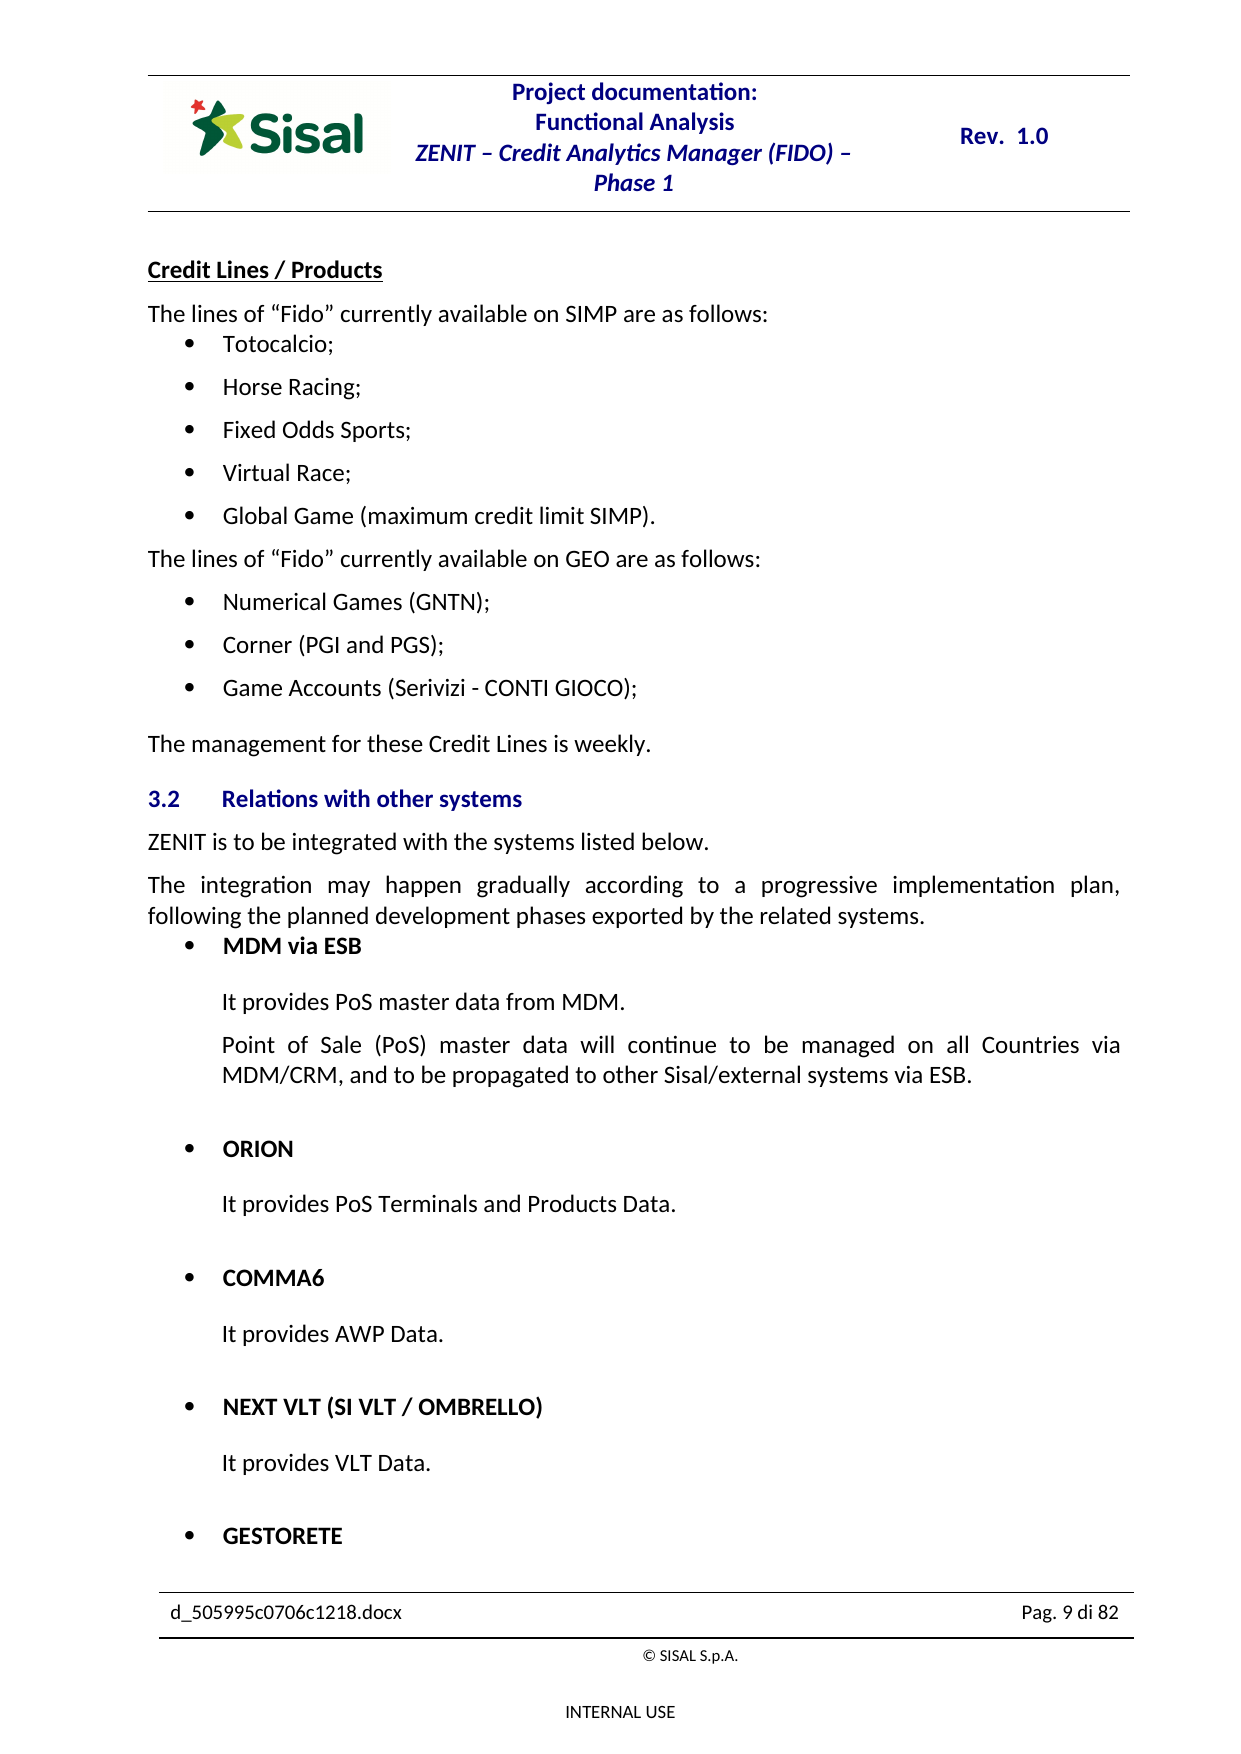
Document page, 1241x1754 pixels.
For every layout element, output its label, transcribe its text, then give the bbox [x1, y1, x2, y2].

text The management for these Credit Lines is weekly. [148, 728, 1122, 758]
list Global Game (maximum credit limit SIMP). [185, 500, 1122, 531]
text ZENIT is to be integrated with the systems listed below. [148, 826, 1122, 857]
list Fixed Odds Sports; [185, 414, 1122, 445]
list GESTORETE [185, 1520, 1122, 1551]
list Corner (PGI and PGS); [185, 629, 1122, 660]
list Horse Racing; [185, 371, 1122, 402]
text The integration may happen gradually according to a progressive implementation plan, following the planned development phases exported by the related systems. [148, 869, 1122, 931]
text Credit Lines / Products [148, 255, 1122, 285]
text It provides PoS master data from MDM. [222, 986, 1122, 1017]
list NEXT VLT (SI VLT / OMBRELLO) [185, 1391, 1122, 1422]
text It provides PoS Terminals and Products Data. [222, 1189, 1122, 1219]
text It provides AWP Data. [222, 1318, 1122, 1348]
text The lines of “Fido” currently available on GEO are as follows: [148, 543, 1122, 574]
list ORION [185, 1133, 1122, 1164]
list Totocalcio; [185, 328, 1122, 359]
list Game Accounts (Serivizi - CONTI GIOCO); [185, 672, 1122, 703]
picture [162, 81, 391, 174]
list COMMA6 [185, 1262, 1122, 1293]
list MDM via ESB [185, 931, 1122, 961]
text It provides VLT Data. [222, 1447, 1122, 1477]
list Virtual Race; [185, 457, 1122, 488]
list Numerical Games (GNTN); [185, 586, 1122, 617]
text Point of Sale (PoS) master data will continue to be managed on all Countries via MDM/CRM, and to be propagated to other Sisal/external systems via ESB. [222, 1029, 1122, 1090]
subtitle Relations with other systems [148, 783, 1122, 814]
text The lines of “Fido” currently available on SIMP are as follows: [148, 298, 1122, 328]
